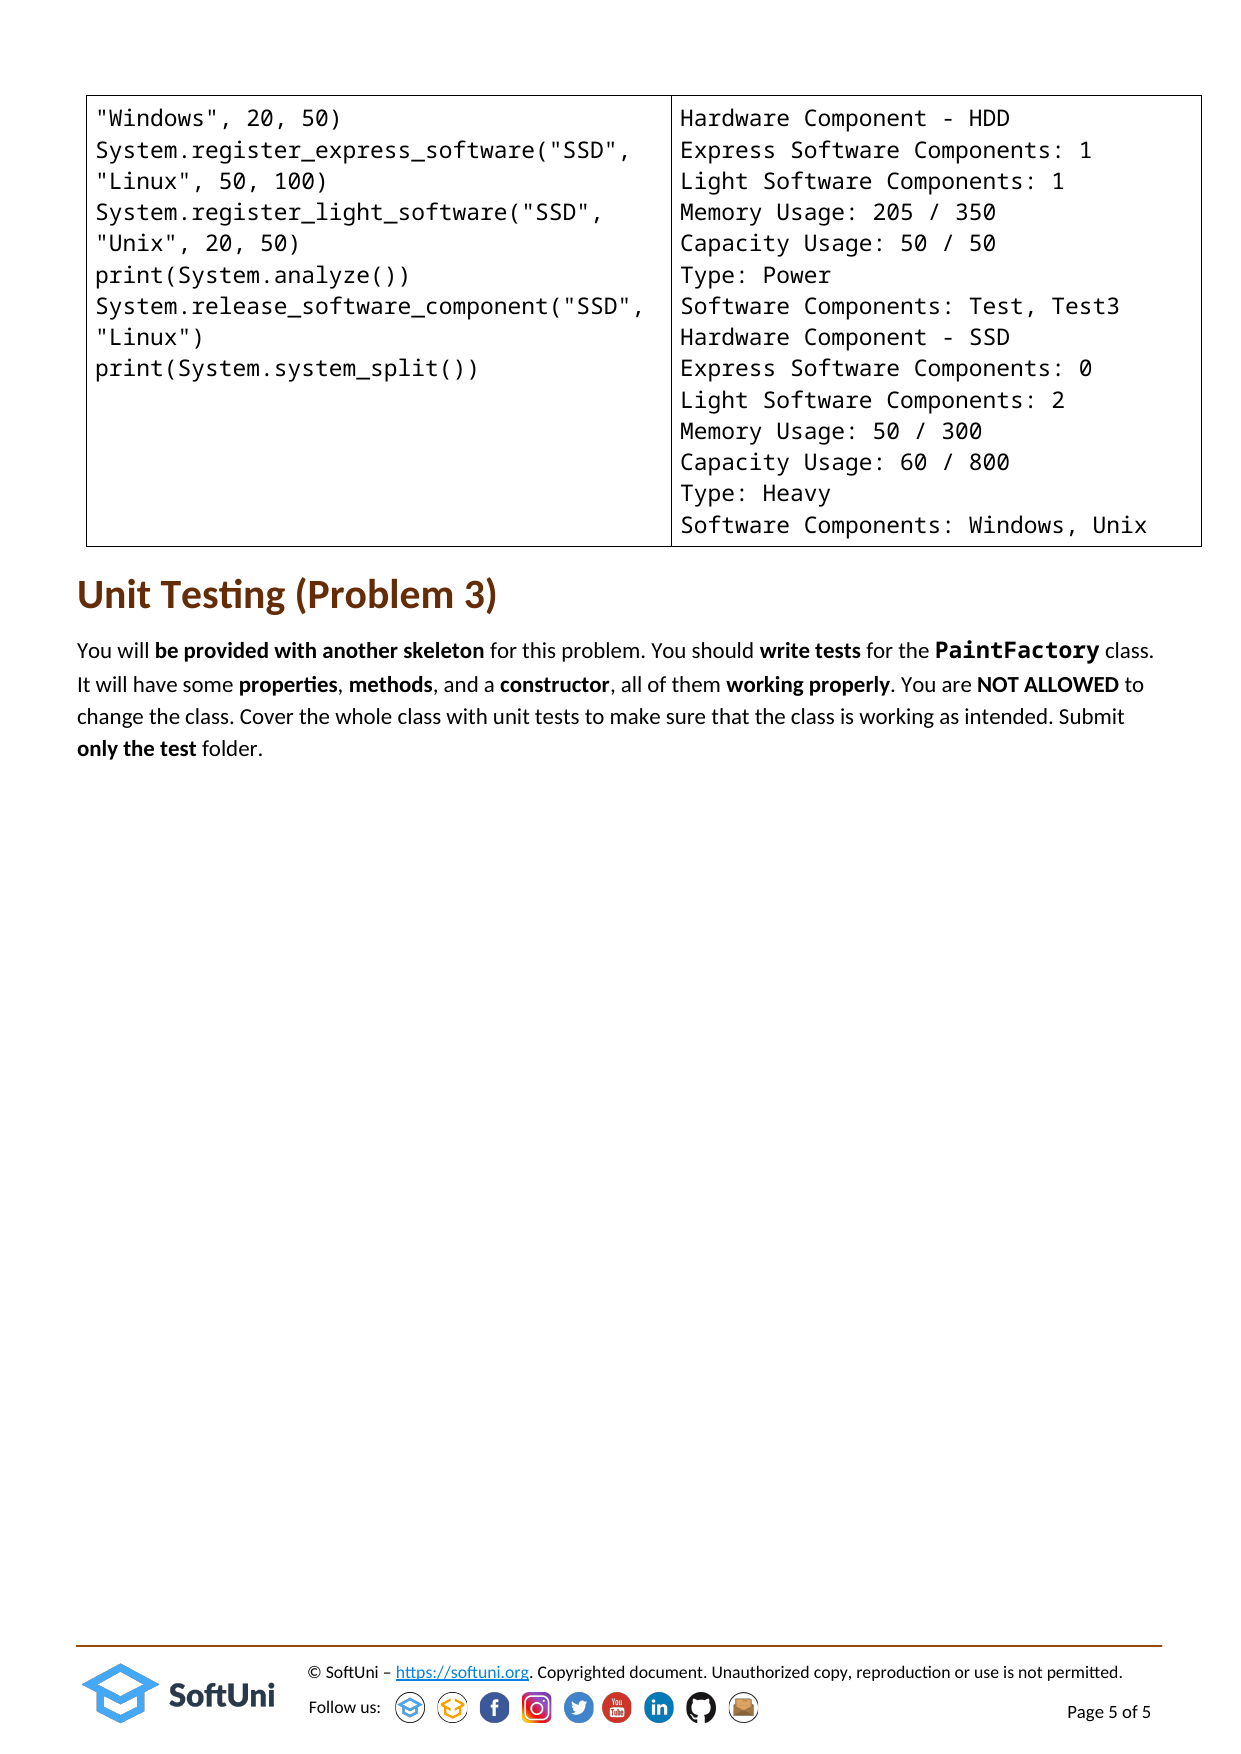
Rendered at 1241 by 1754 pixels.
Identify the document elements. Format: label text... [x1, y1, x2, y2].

picture [437, 1692, 468, 1723]
picture [658, 1705, 667, 1714]
picture [522, 1692, 552, 1723]
picture [75, 1658, 281, 1729]
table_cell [87, 96, 671, 546]
picture [479, 1692, 510, 1723]
picture [602, 1692, 632, 1723]
picture [665, 1714, 674, 1723]
picture [644, 1692, 653, 1701]
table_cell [672, 96, 1201, 546]
picture [686, 1692, 716, 1723]
picture [644, 1714, 653, 1723]
subtitle Unit Testing (Problem 3) [77, 568, 1163, 618]
picture [728, 1692, 759, 1723]
picture [665, 1692, 674, 1701]
picture [395, 1692, 425, 1723]
text You will be provided with another skeleton for this problem. You should write tests for the PaintFactory class. It will have some properties, methods, and a constructor, all of them working properly. You are NOT ALLOWED to change the class. Cover the whole class with unit tests to make sure that the class is working as intended. Submit only the test folder. [77, 634, 1163, 762]
picture [564, 1692, 594, 1723]
